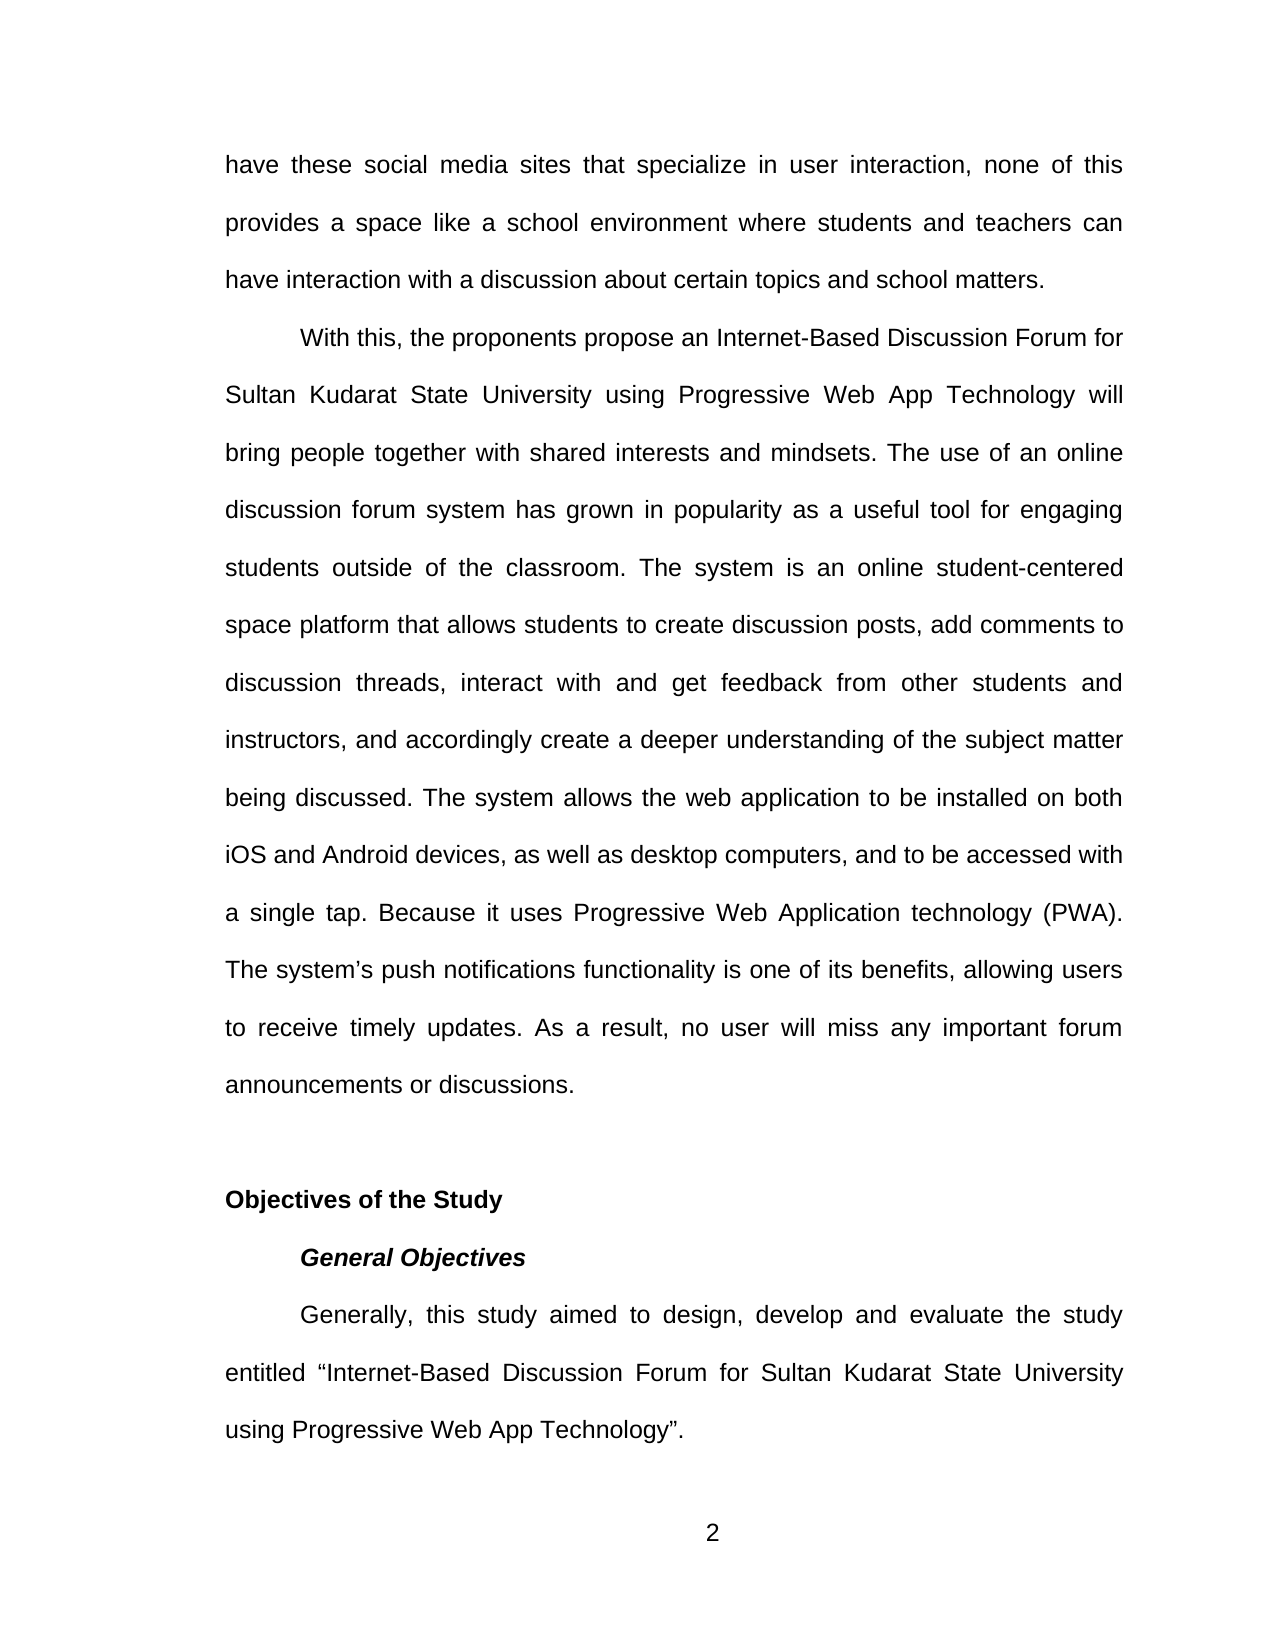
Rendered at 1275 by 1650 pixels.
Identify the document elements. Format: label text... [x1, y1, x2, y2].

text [225, 150, 1125, 294]
text Generally, this study aimed to design, develop and evaluate the study entitled “Internet-Based Discussion Forum for Sultan Kudarat State University using Progressive Web App Technology”. [225, 1300, 1125, 1444]
text With this, the proponents propose an Internet-Based Discussion Forum for Sultan Kudarat State University using Progressive Web App Technology will bring people together with shared interests and mindsets. The use of an online discussion forum system has grown in popularity as a useful tool for engaging students outside of the classroom. The system is an online student-centered space platform that allows students to create discussion posts, add comments to discussion threads, interact with and get feedback from other students and instructors, and accordingly create a deeper understanding of the subject matter being discussed. The system allows the web application to be installed on both iOS and Android devices, as well as desktop computers, and to be accessed with a single tap. Because it uses Progressive Web Application technology (PWA). The system’s push notifications functionality is one of its benefits, allowing users to receive timely updates. As a result, no user will miss any important forum announcements or discussions. [225, 322, 1125, 1099]
subtitle Objectives of the Study [225, 1185, 1125, 1214]
subtitle General Objectives [225, 1242, 1125, 1271]
